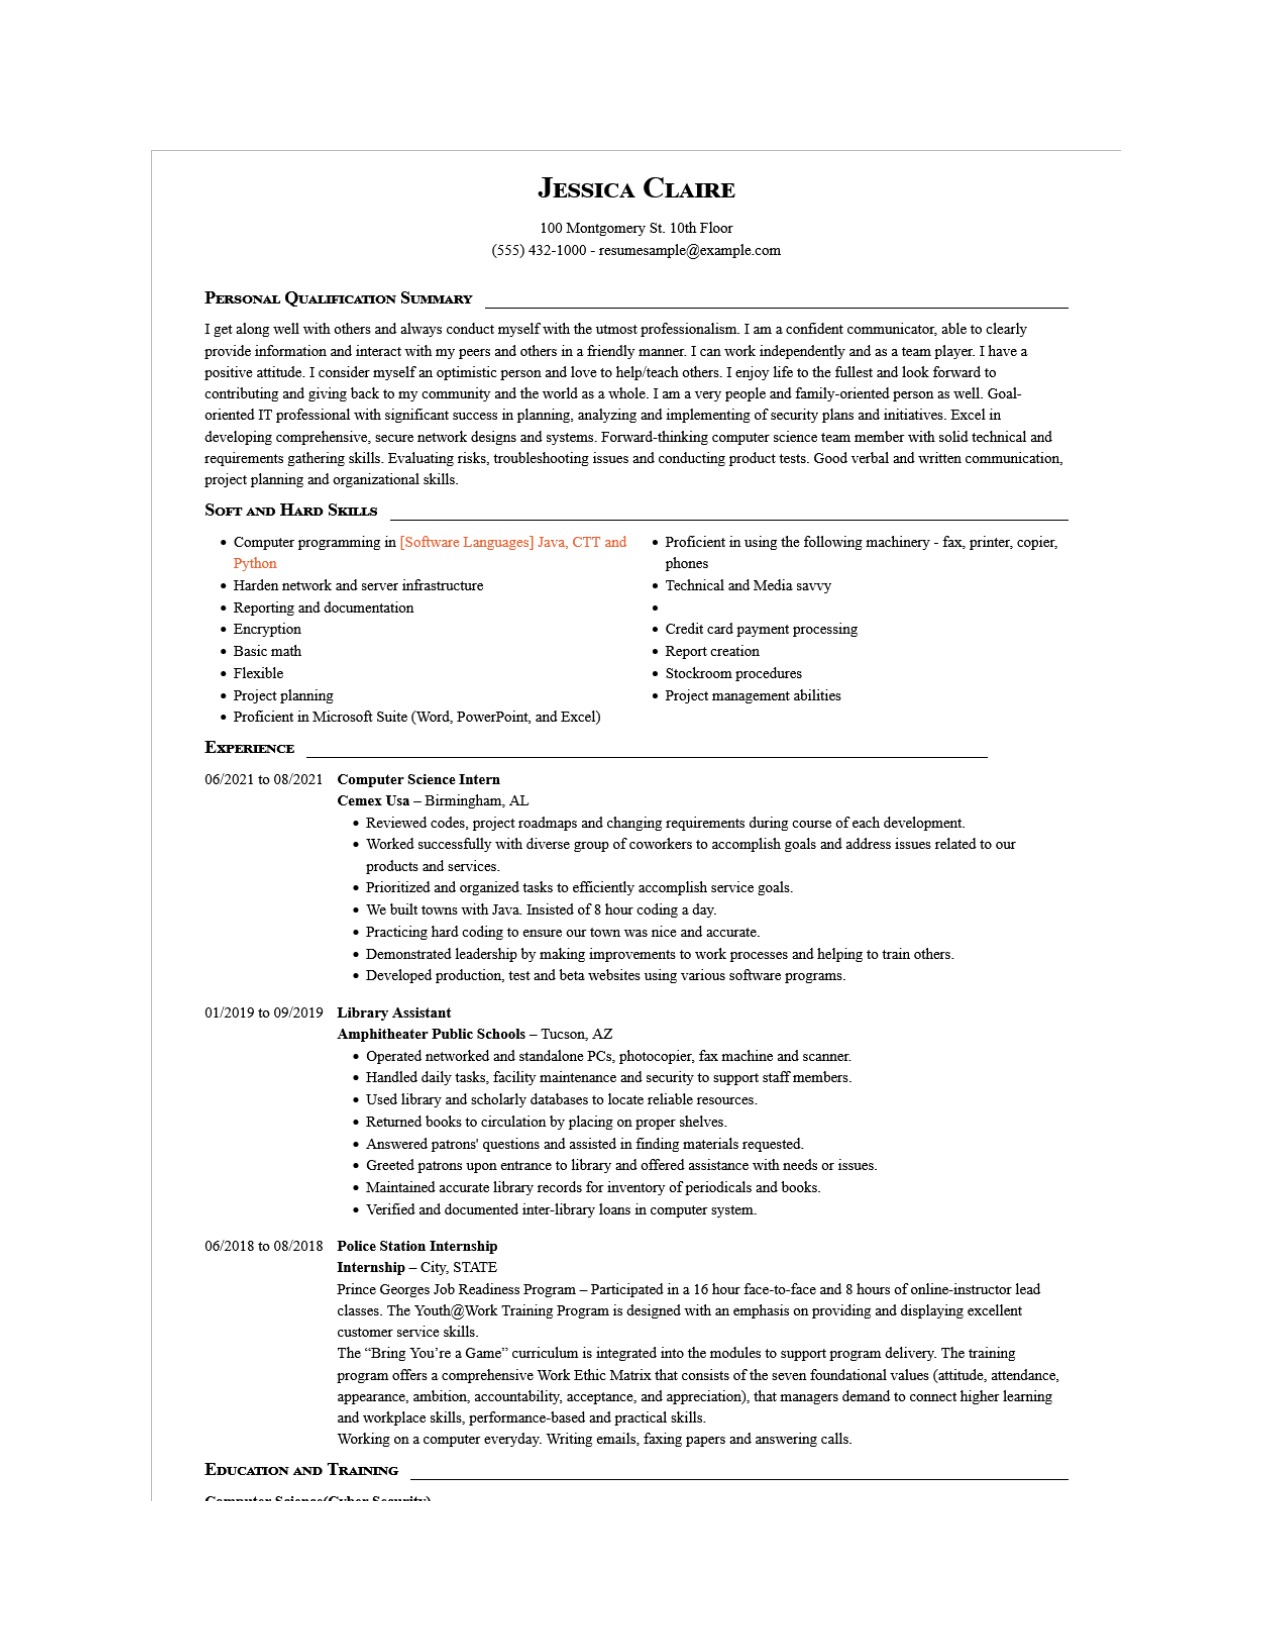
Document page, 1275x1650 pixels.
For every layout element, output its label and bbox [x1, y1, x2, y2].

picture [150, 150, 1121, 1501]
